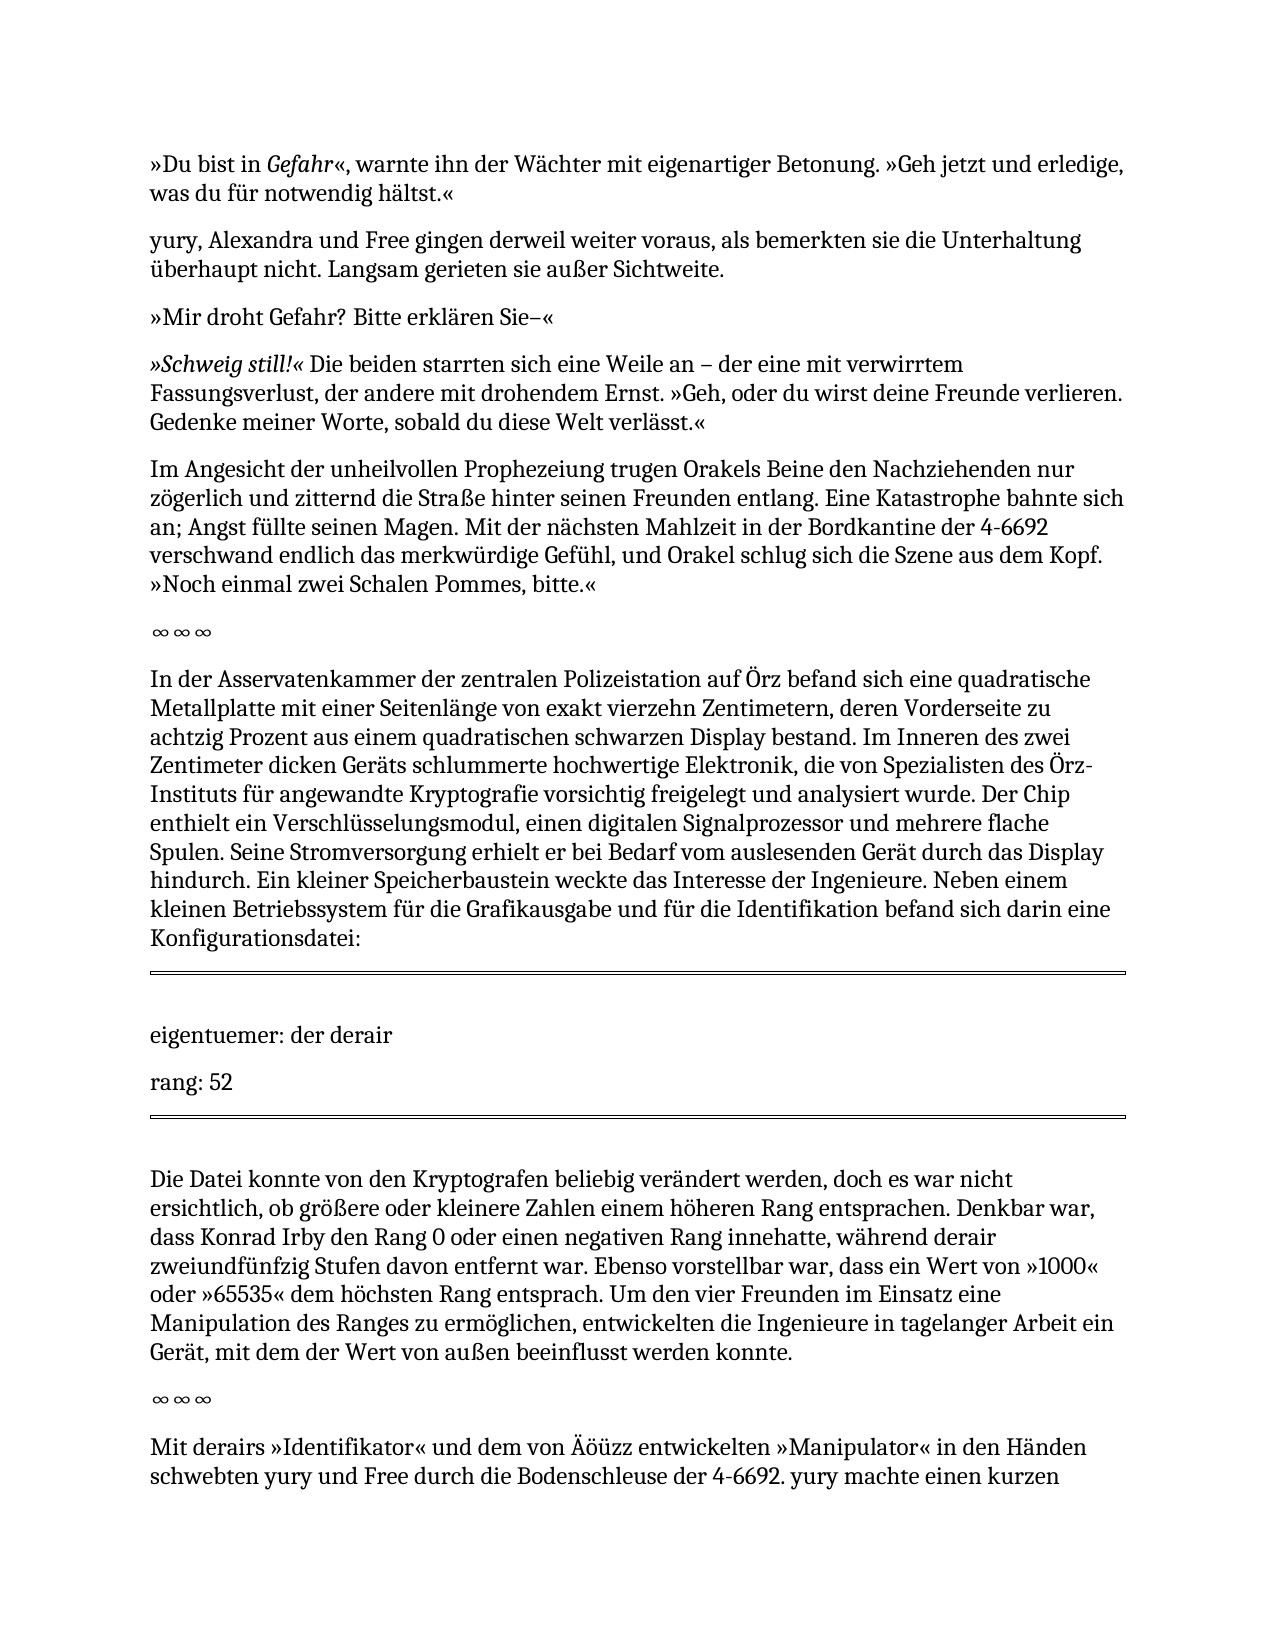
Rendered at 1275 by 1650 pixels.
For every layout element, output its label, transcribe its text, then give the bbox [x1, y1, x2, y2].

text rang: 52 [150, 1068, 1125, 1097]
text »Mir droht Gefahr? Bitte erklären Sie–« [150, 302, 1125, 331]
text Im Angesicht der unheilvollen Prophezeiung trugen Orakels Beine den Nachziehenden nur zögerlich und zitternd die Straße hinter seinen Freunden entlang. Eine Katastrophe bahnte sich an; Angst füllte seinen Magen. Mit der nächsten Mahlzeit in der Bordkantine der 4-6692 verschwand endlich das merkwürdige Gefühl, und Orakel schlug sich die Szene aus dem Kopf. »Noch einmal zwei Schalen Pommes, bitte.« [150, 455, 1125, 599]
text yury, Alexandra und Free gingen derweil weiter voraus, als bemerkten sie die Unterhaltung überhaupt nicht. Langsam gerieten sie außer Sichtweite. [150, 226, 1125, 284]
text ∞∞∞ [150, 617, 1125, 646]
text ∞∞∞ [150, 1385, 1125, 1414]
text Die Datei konnte von den Kryptografen beliebig verändert werden, doch es war nicht ersichtlich, ob größere oder kleinere Zahlen einem höheren Rang entsprachen. Denkbar war, dass Konrad Irby den Rang 0 oder einen negativen Rang innehatte, während derair zweiundfünfzig Stufen davon entfernt war. Ebenso vorstellbar war, dass ein Wert von »1000« oder »65535« dem höchsten Rang entsprach. Um den vier Freunden im Einsatz eine Manipulation des Ranges zu ermöglichen, entwickelten die Ingenieure in tagelanger Arbeit ein Gerät, mit dem der Wert von außen beeinflusst werden konnte. [150, 1165, 1125, 1367]
text In der Asservatenkammer der zentralen Polizeistation auf Örz befand sich eine quadratische Metallplatte mit einer Seitenlänge von exakt vierzehn Zentimetern, deren Vorderseite zu achtzig Prozent aus einem quadratischen schwarzen Display bestand. Im Inneren des zwei Zentimeter dicken Geräts schlummerte hochwertige Elektronik, die von Spezialisten des Örz-Instituts für angewandte Kryptografie vorsichtig freigelegt und analysiert wurde. Der Chip enthielt ein Verschlüsselungsmodul, einen digitalen Signalprozessor und mehrere flache Spulen. Seine Stromversorgung erhielt er bei Bedarf vom auslesenden Gerät durch das Display hindurch. Ein kleiner Speicherbaustein weckte das Interesse der Ingenieure. Neben einem kleinen Betriebssystem für die Grafikausgabe und für die Identifikation befand sich darin eine Konfigurationsdatei: [150, 665, 1125, 952]
text »Schweig still!« Die beiden starrten sich eine Weile an – der eine mit verwirrtem Fassungsverlust, der andere mit drohendem Ernst. »Geh, oder du wirst deine Freunde verlieren. Gedenke meiner Worte, sobald du diese Welt verlässt.« [150, 350, 1125, 436]
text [150, 1433, 1125, 1490]
text eigentuemer: der derair [150, 1021, 1125, 1049]
text »Du bist in Gefahr«, warnte ihn der Wächter mit eigenartiger Betonung. »Geh jetzt und erledige, was du für notwendig hältst.« [150, 150, 1125, 207]
